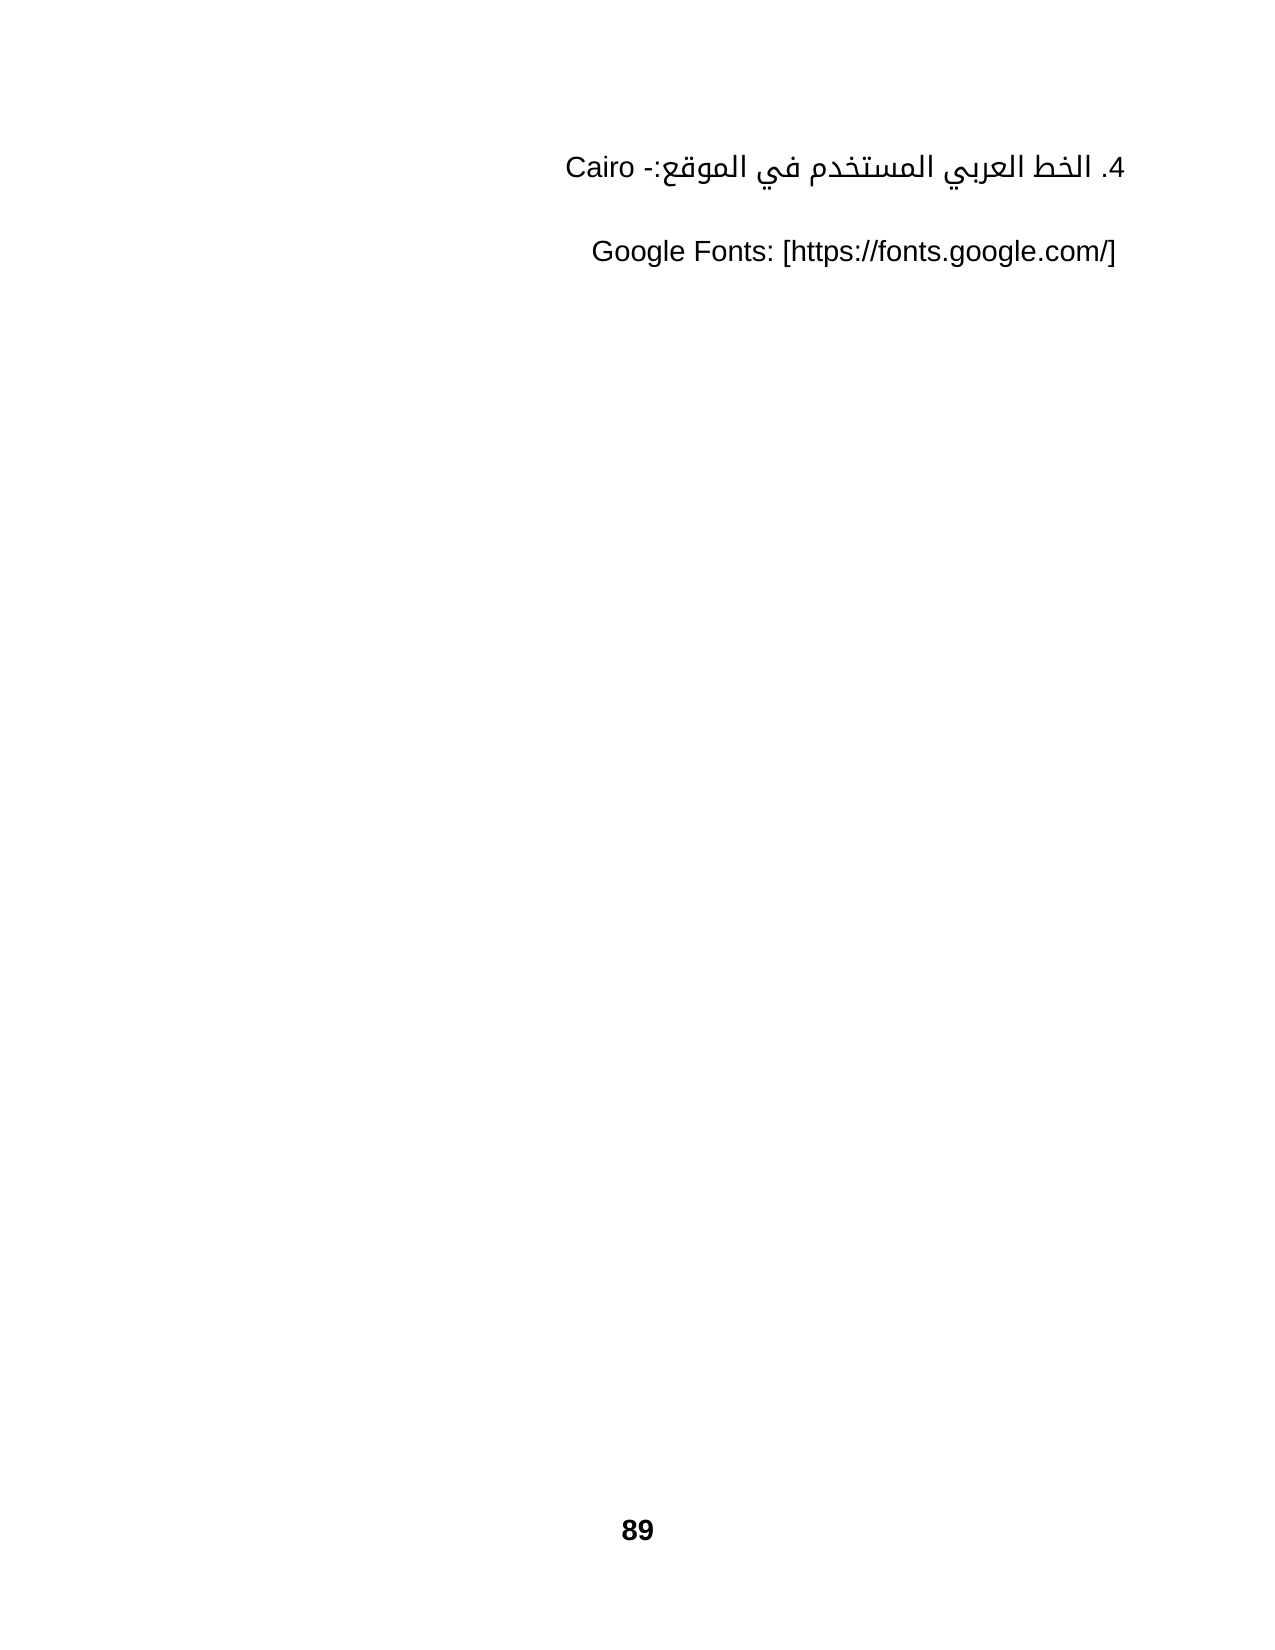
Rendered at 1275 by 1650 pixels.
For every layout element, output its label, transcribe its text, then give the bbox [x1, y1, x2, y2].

text Google Fonts: [https://fonts.google.com/] [150, 234, 1125, 267]
text 4. الخط العربي المستخدم في الموقع:- Cairo [150, 150, 1125, 183]
